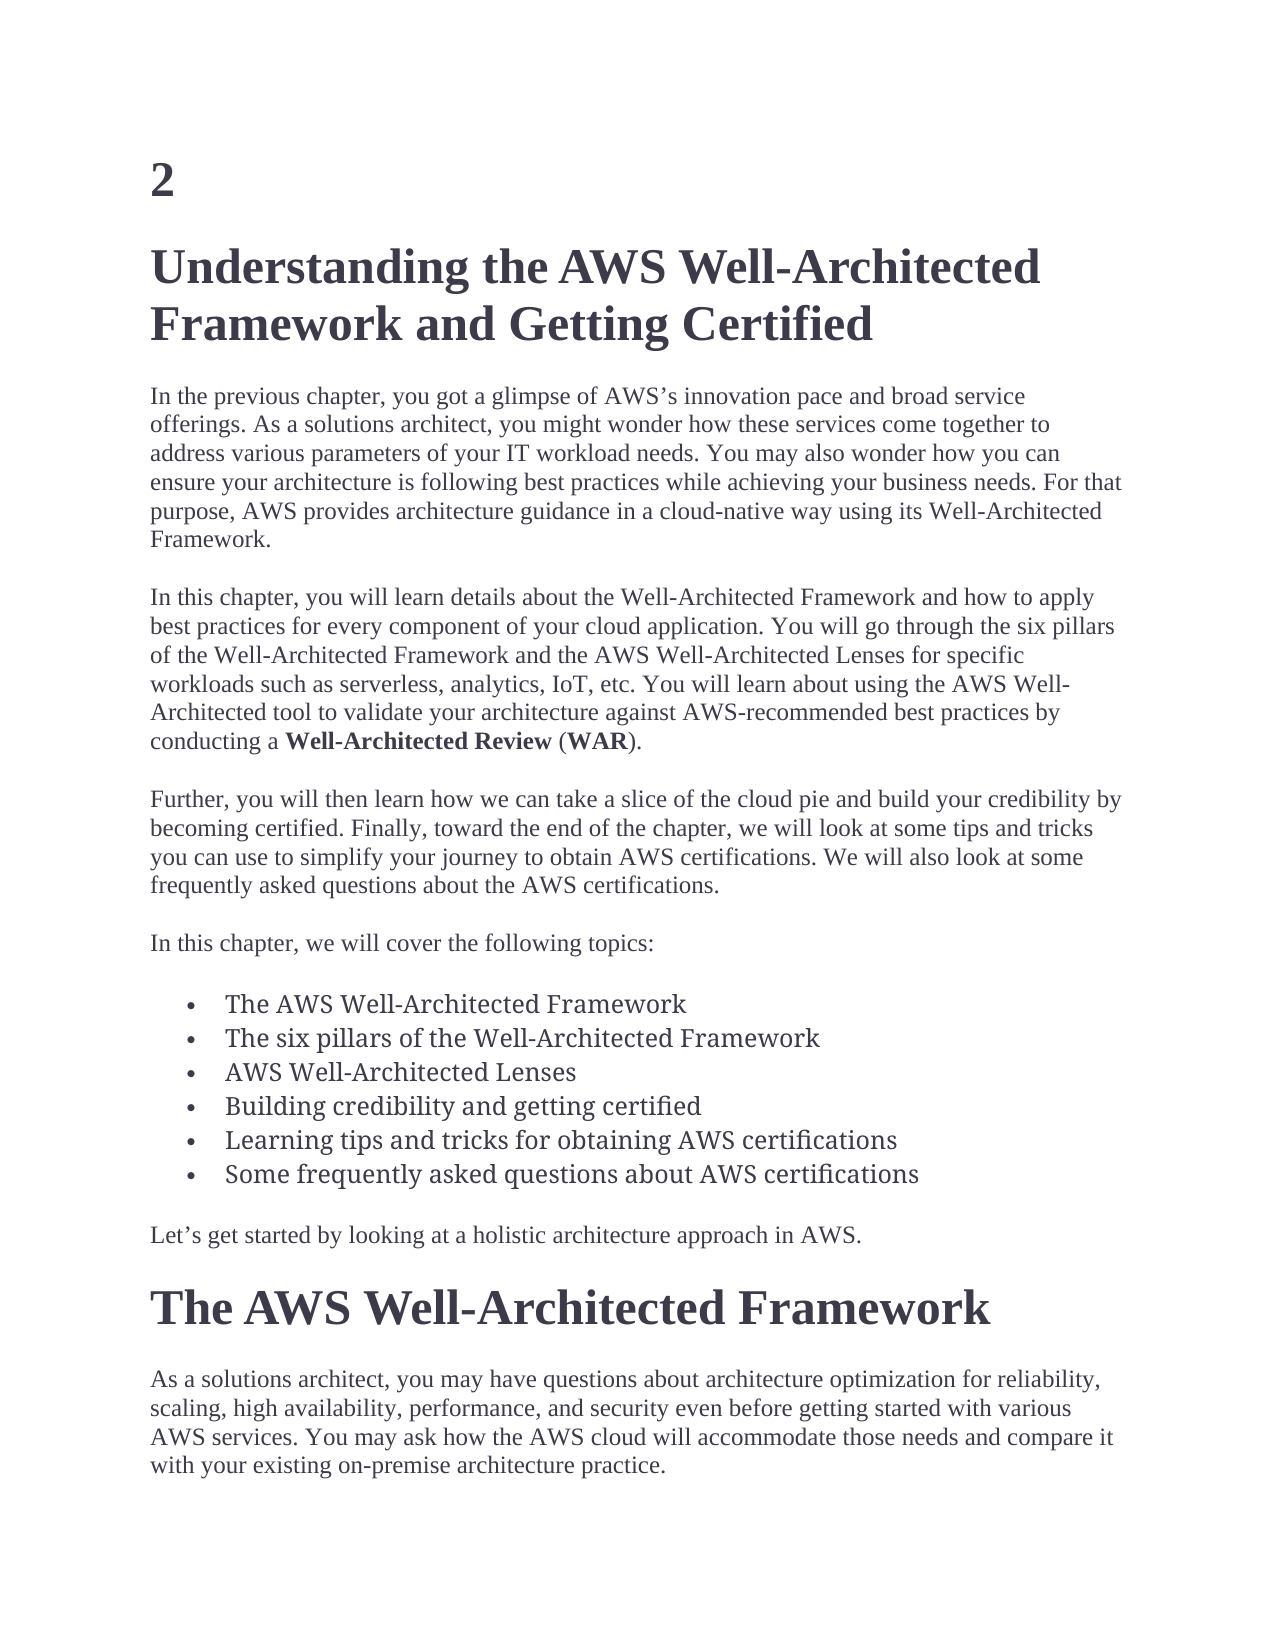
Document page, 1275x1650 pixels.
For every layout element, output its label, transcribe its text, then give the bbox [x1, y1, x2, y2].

list Some frequently asked questions about AWS certifications [187, 1157, 1125, 1191]
text Further, you will then learn how we can take a slice of the cloud pie and build your credibility by becoming certified. Finally, toward the end of the chapter, we will look at some tips and tricks you can use to simplify your journey to obtain AWS certifications. We will also look at some frequently asked questions about the AWS certifications. [150, 784, 1125, 899]
text Let’s get started by looking at a holistic architecture approach in AWS. [150, 1220, 1125, 1248]
text As a solutions architect, you may have questions about architecture optimization for reliability, scaling, high availability, performance, and security even before getting started with various AWS services. You may ask how the AWS cloud will accommodate those needs and compare it with your existing on-premise architecture practice. [150, 1364, 1125, 1479]
list The AWS Well-Architected Framework [187, 986, 1125, 1020]
text Understanding the AWS Well-Architected Framework and Getting Certified [150, 237, 1125, 352]
text In this chapter, we will cover the following topics: [150, 928, 1125, 957]
list The six pillars of the Well-Architected Framework [187, 1020, 1125, 1054]
text In this chapter, you will learn details about the Well-Architected Framework and how to apply best practices for every component of your cloud application. You will go through the six pillars of the Well-Architected Framework and the AWS Well-Architected Lenses for specific workloads such as serverless, analytics, IoT, etc. You will learn about using the AWS Well-Architected tool to validate your architecture against AWS-recommended best practices by conducting a Well-Architected Review (WAR). [150, 582, 1125, 755]
text The AWS Well-Architected Framework [150, 1278, 1125, 1335]
list AWS Well-Architected Lenses [187, 1054, 1125, 1088]
text In the previous chapter, you got a glimpse of AWS’s innovation pace and broad service offerings. As a solutions architect, you might wonder how these services come together to address various parameters of your IT workload needs. You may also wonder how you can ensure your architecture is following best practices while achieving your business needs. For that purpose, AWS provides architecture guidance in a cloud-native way using its Well-Architected Framework. [150, 381, 1125, 553]
text 2 [150, 150, 1125, 207]
list Learning tips and tricks for obtaining AWS certifications [187, 1122, 1125, 1157]
list Building credibility and getting certified [187, 1088, 1125, 1122]
